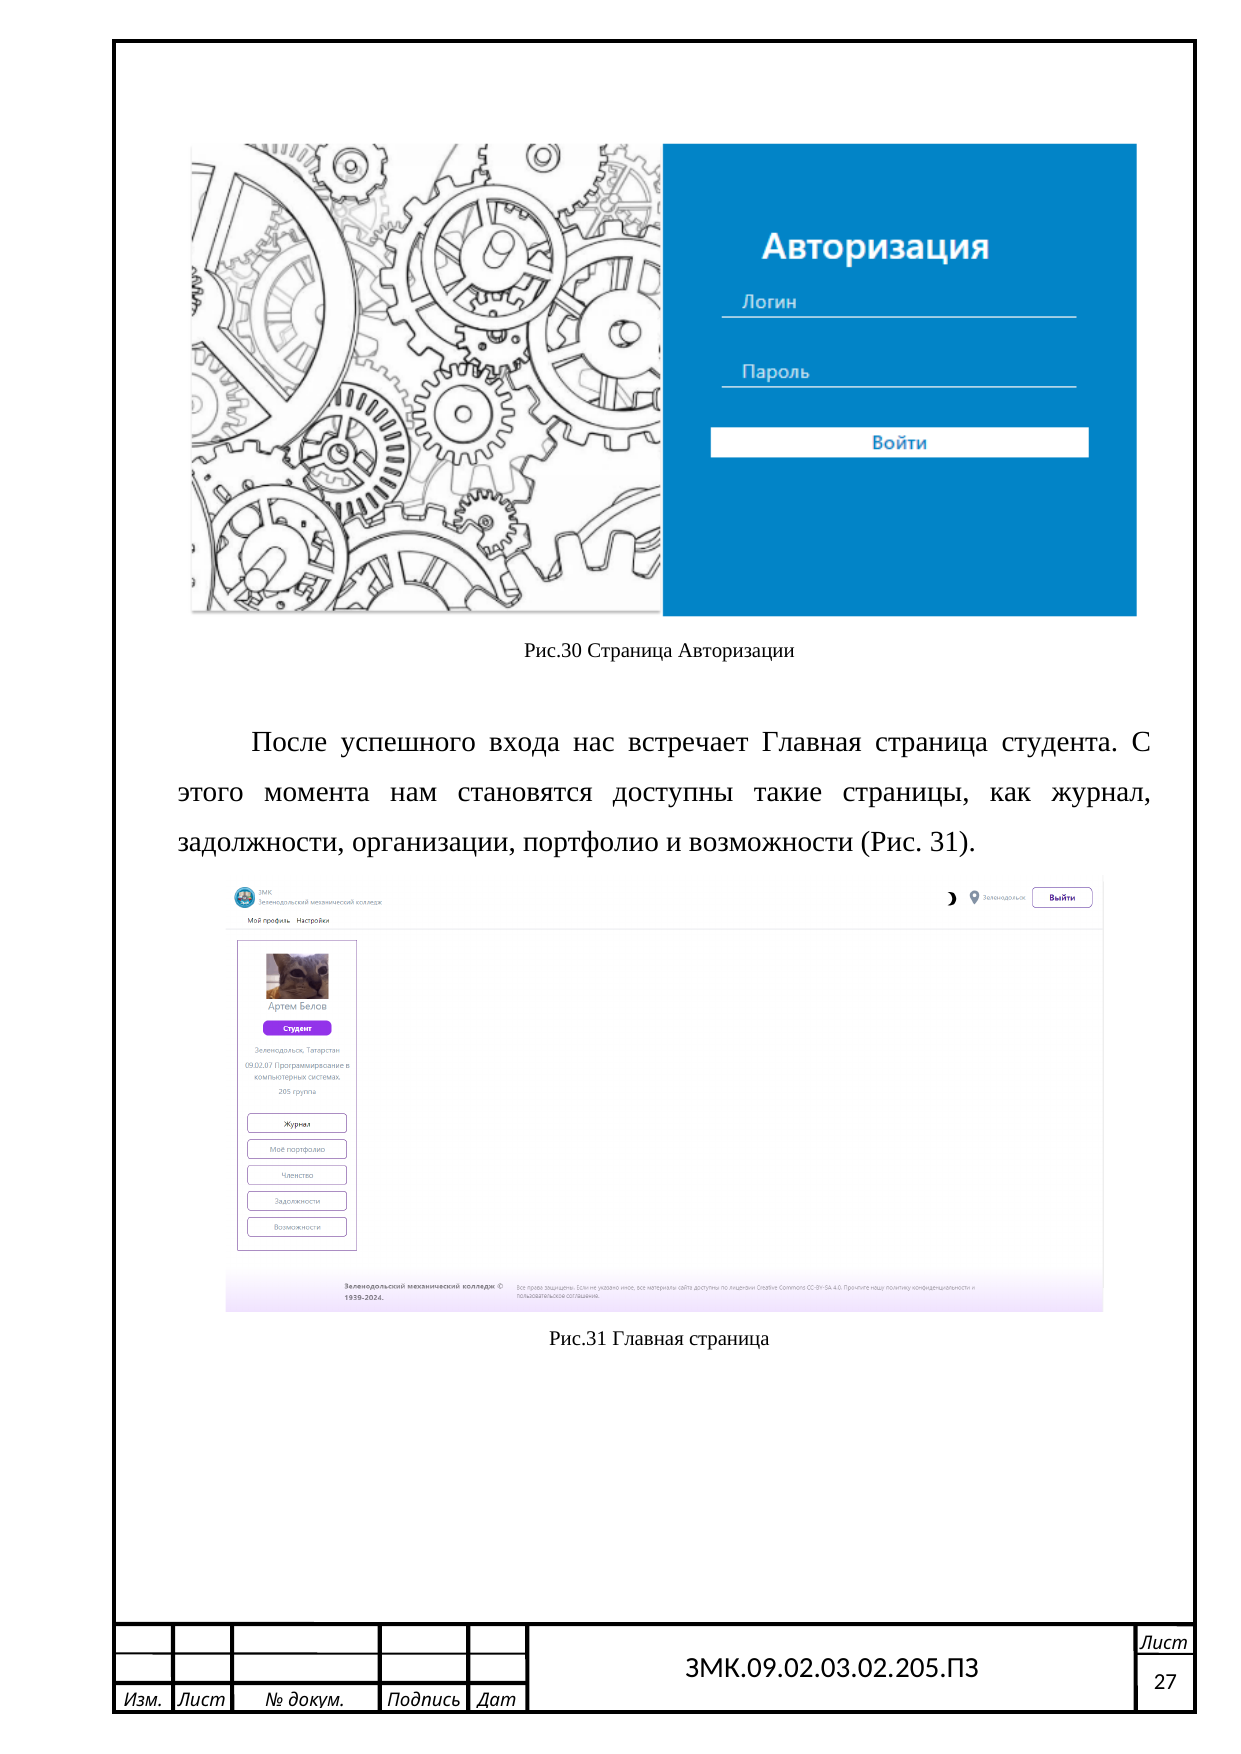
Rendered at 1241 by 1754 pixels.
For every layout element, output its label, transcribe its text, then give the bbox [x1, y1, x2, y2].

text После успешного входа нас встречает Главная страница студента. С этого момента нам становятся доступны такие страницы, как журнал, задолжности, организации, портфолио и возможности (Рис. 31). [177, 724, 1152, 858]
text Рис.31 Главная страница [177, 1326, 1141, 1350]
picture [225, 875, 1104, 1312]
picture [177, 118, 1152, 626]
text Рис.30 Страница Авторизации [177, 638, 1141, 662]
